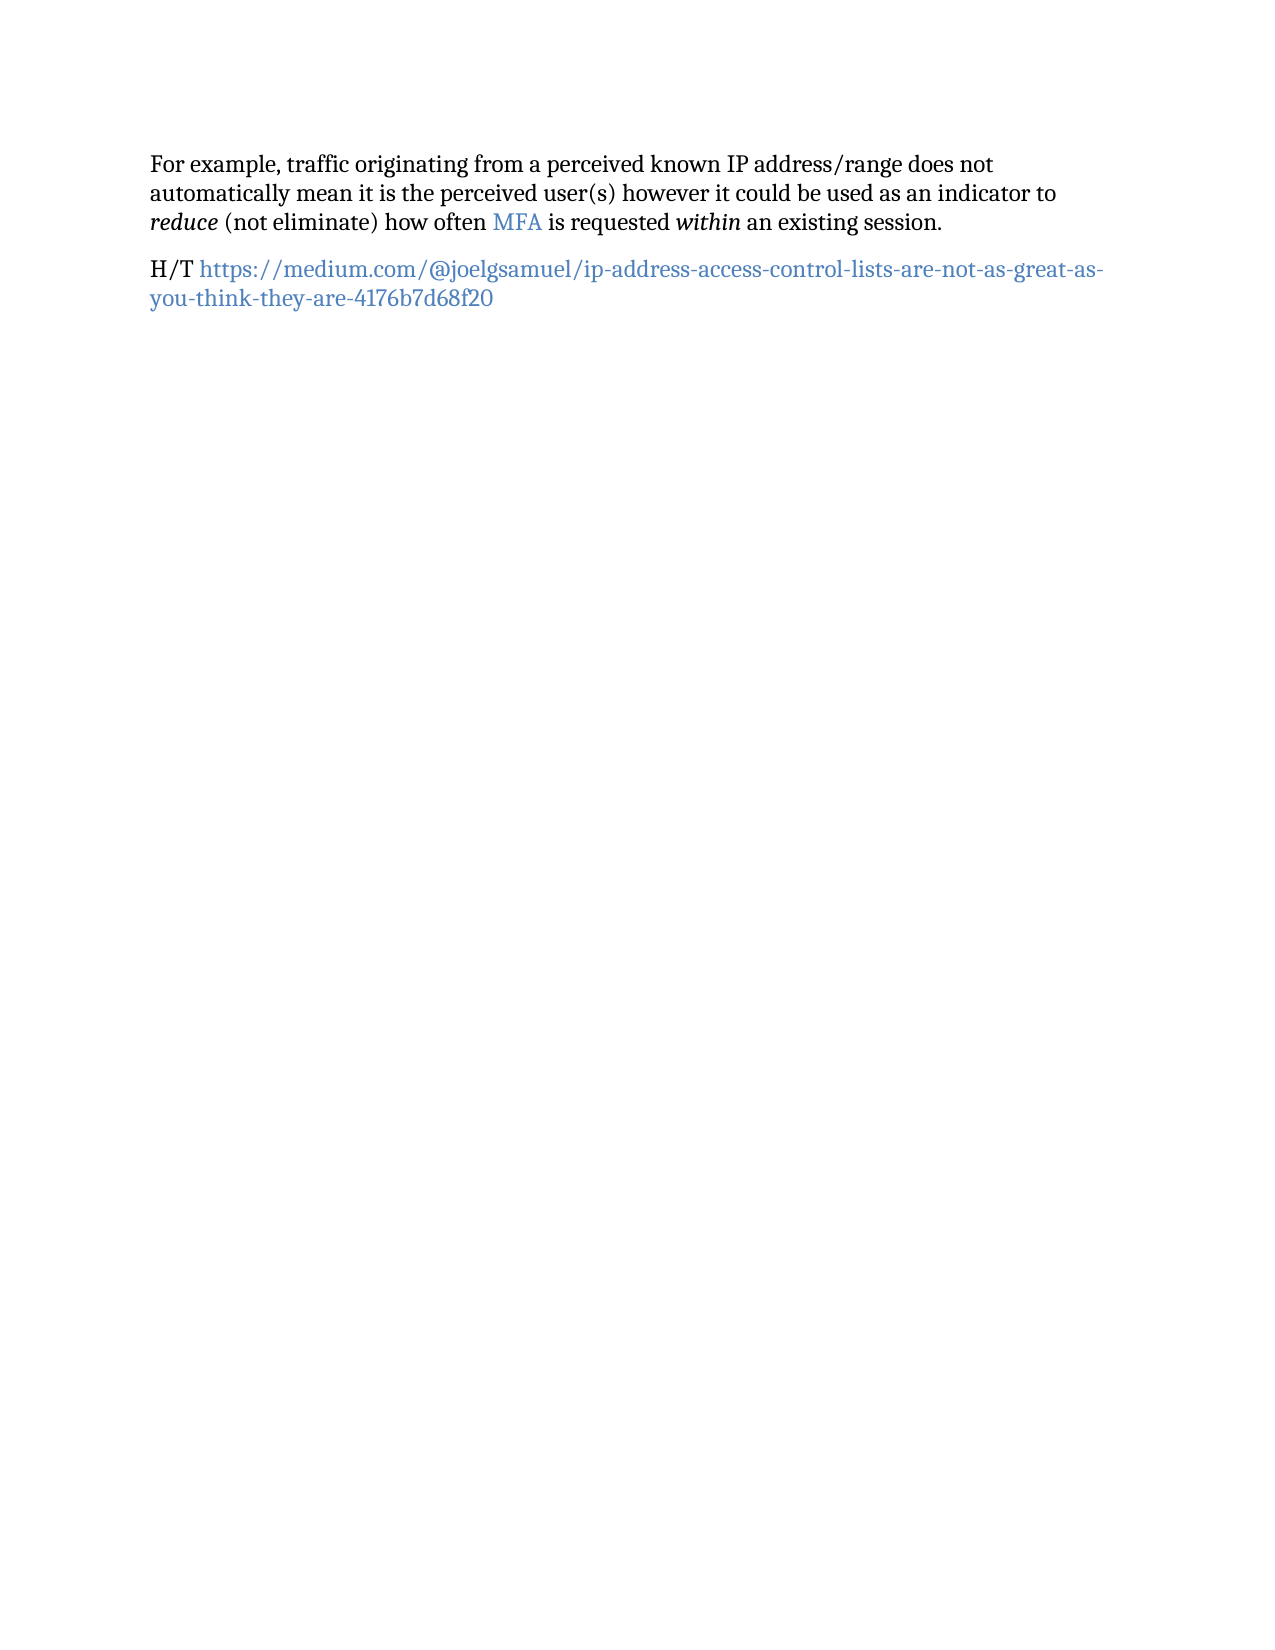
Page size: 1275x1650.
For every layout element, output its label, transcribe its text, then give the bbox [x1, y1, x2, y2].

text For example, traffic originating from a perceived known IP address/range does not automatically mean it is the perceived user(s) however it could be used as an indicator to reduce (not eliminate) how often MFA is requested within an existing session. [150, 150, 1125, 236]
text H/T https://medium.com/@joelgsamuel/ip-address-access-control-lists-are-not-as-great-as-you-think-they-are-4176b7d68f20 [150, 255, 1125, 312]
